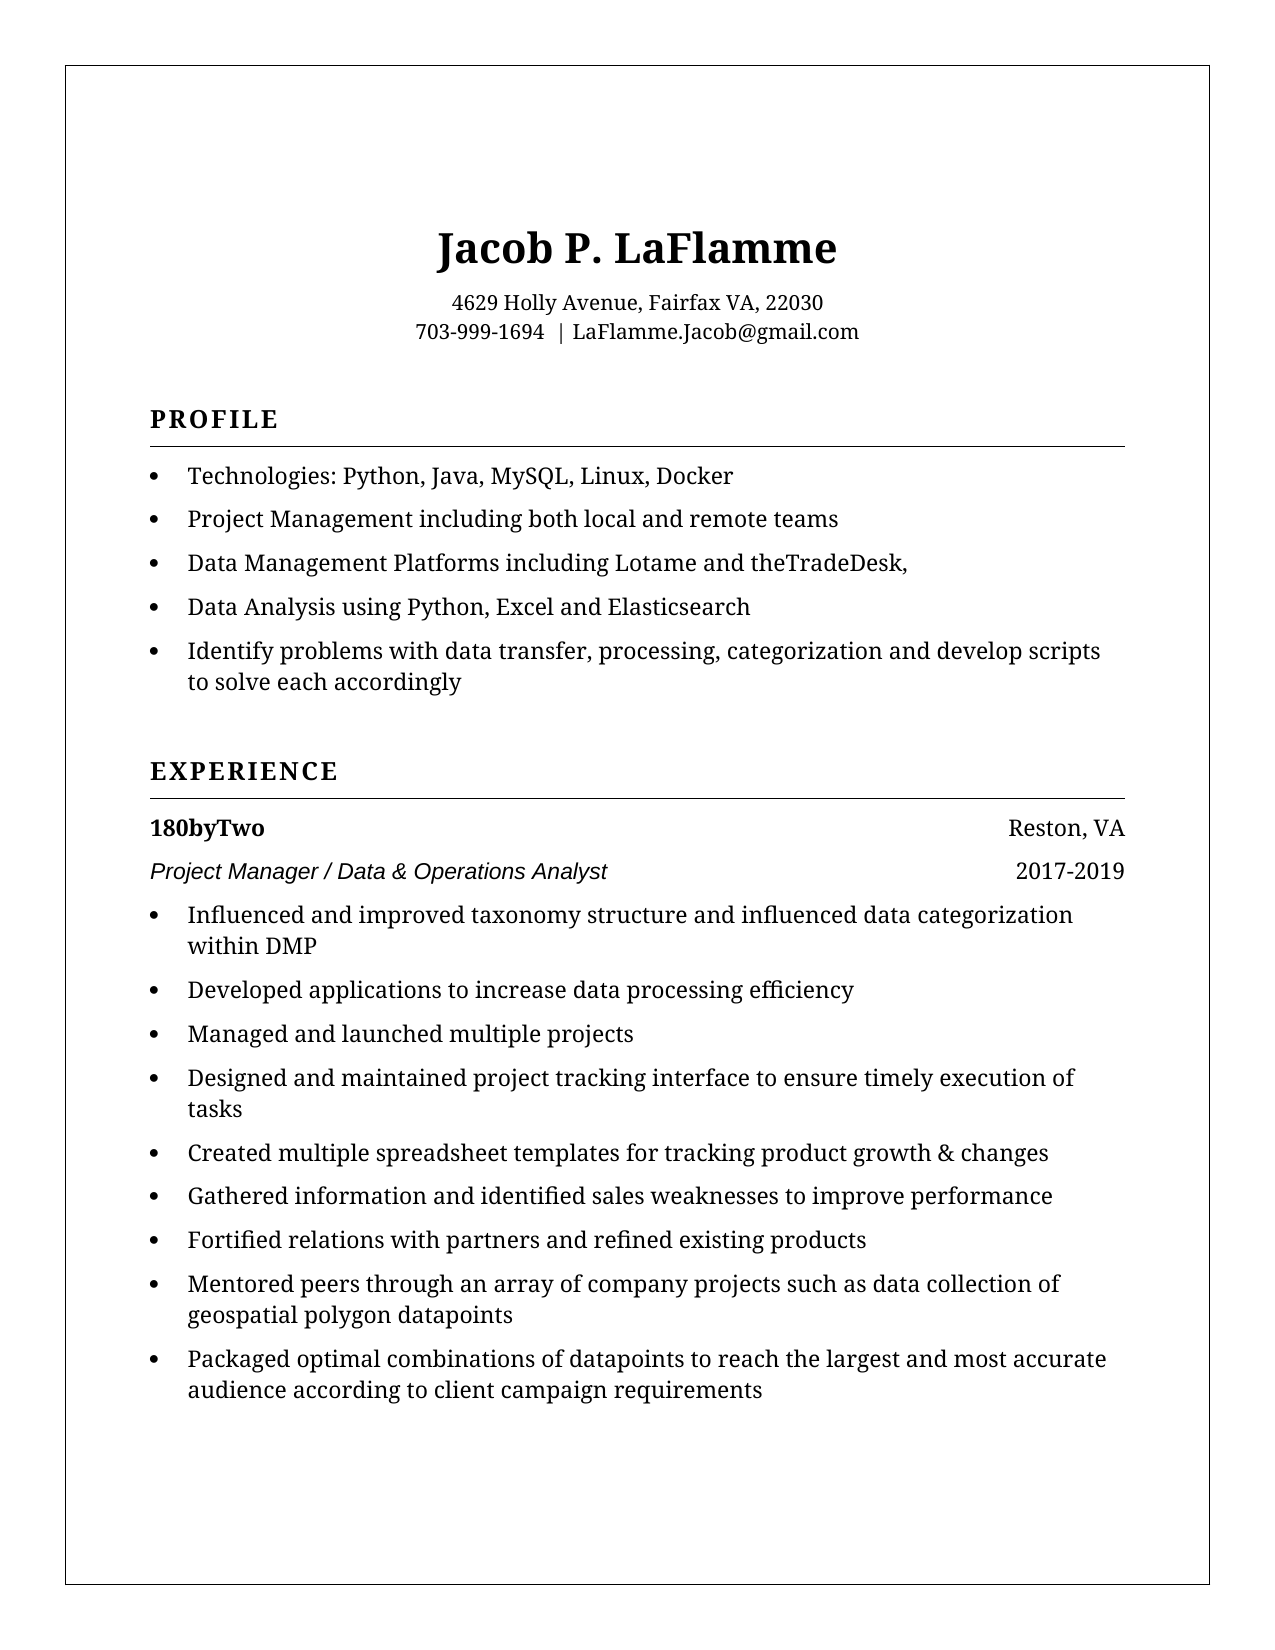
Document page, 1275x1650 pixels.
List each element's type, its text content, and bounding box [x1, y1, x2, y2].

list Technologies: Python, Java, MySQL, Linux, Docker [150, 460, 1125, 491]
text Jacob P. LaFlamme [150, 162, 1125, 276]
subtitle profile [150, 402, 1125, 446]
text 703-999-1694 | LaFlamme.Jacob@gmail.com [150, 317, 1125, 345]
list Mentored peers through an array of company projects such as data collection of geospatial polygon datapoints [150, 1268, 1125, 1330]
list Gathered information and identified sales weaknesses to improve performance [150, 1180, 1125, 1211]
list Fortified relations with partners and refined existing products [150, 1224, 1125, 1255]
list Managed and launched multiple projects [150, 1018, 1125, 1049]
list Packaged optimal combinations of datapoints to reach the largest and most accurate audience according to client campaign requirements [150, 1343, 1125, 1405]
list Data Analysis using Python, Excel and Elasticsearch [150, 591, 1125, 622]
list Identify problems with data transfer, processing, categorization and develop scripts to solve each accordingly [150, 635, 1125, 697]
list Data Management Platforms including Lotame and theTradeDesk, [150, 547, 1125, 578]
list Designed and maintained project tracking interface to ensure timely execution of tasks [150, 1061, 1125, 1124]
text 4629 Holly Avenue, Fairfax VA, 22030 [150, 288, 1125, 317]
text 180byTwo Reston, VA [150, 811, 1125, 843]
list Project Management including both local and remote teams [150, 503, 1125, 535]
list Influenced and improved taxonomy structure and influenced data categorization within DMP [150, 899, 1125, 961]
text Project Manager / Data & Operations Analyst 2017-2019 [150, 855, 1125, 886]
list Developed applications to increase data processing efficiency [150, 974, 1125, 1005]
list Created multiple spreadsheet templates for tracking product growth & changes [150, 1136, 1125, 1168]
subtitle Experience [150, 753, 1125, 798]
